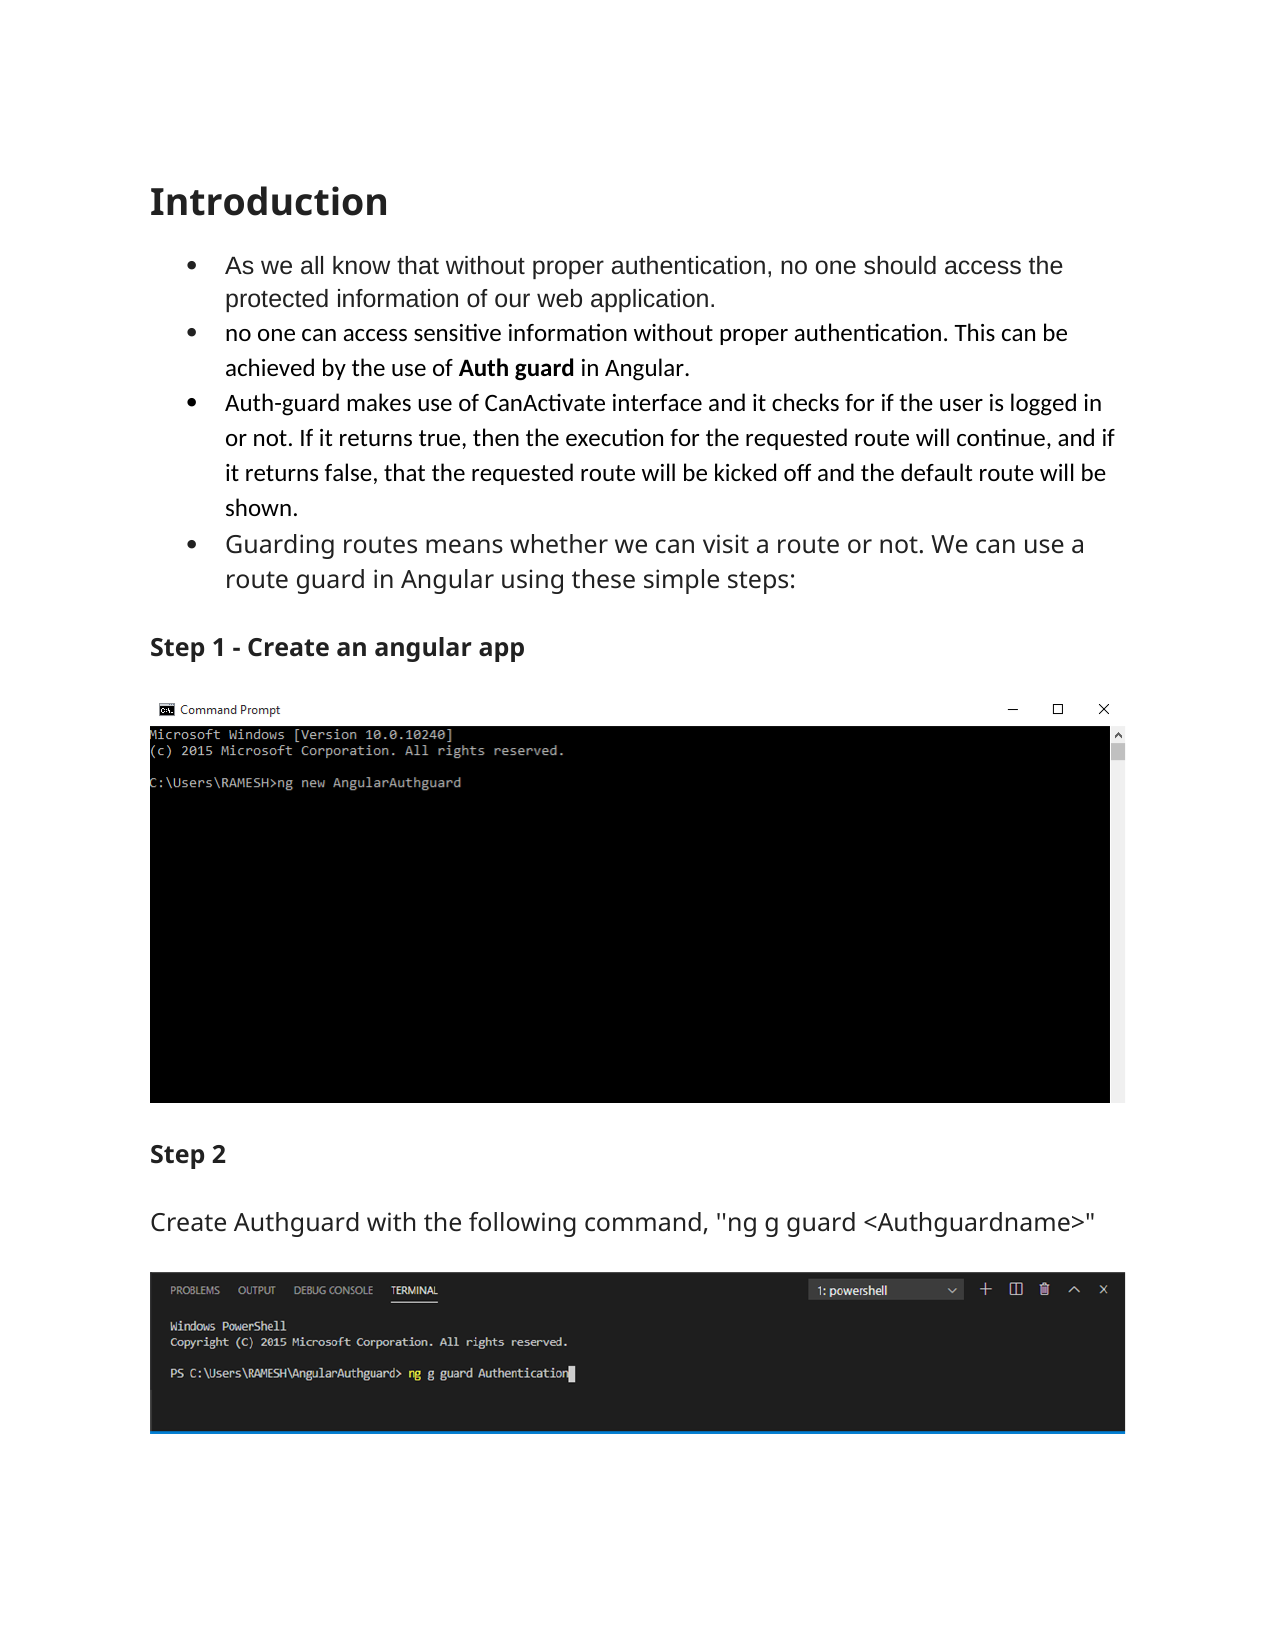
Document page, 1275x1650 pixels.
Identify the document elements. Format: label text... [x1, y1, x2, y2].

text Step 2 [150, 1136, 1125, 1170]
list Guarding routes means whether we can visit a route or not. We can use a route guard in Angular using these simple steps: [187, 527, 1125, 595]
picture [150, 697, 1125, 1103]
text Introduction [150, 175, 1125, 226]
list Auth-guard makes use of CanActivate interface and it checks for if the user is logged in or not. If it returns true, then the execution for the requested route will continue, and if it returns false, that the requested route will be kicked off and the default route will be shown. [187, 387, 1125, 523]
text Create Authguard with the following command, ''ng g guard <Authguardname>" [150, 1204, 1125, 1238]
text Step 1 - Create an angular app [150, 629, 1125, 663]
list As we all know that without proper authentication, no one should access the protected information of our web application. [187, 251, 1125, 313]
list no one can access sensitive information without proper authentication. This can be achieved by the use of Auth guard in Angular. [187, 317, 1125, 383]
picture [150, 1272, 1125, 1434]
